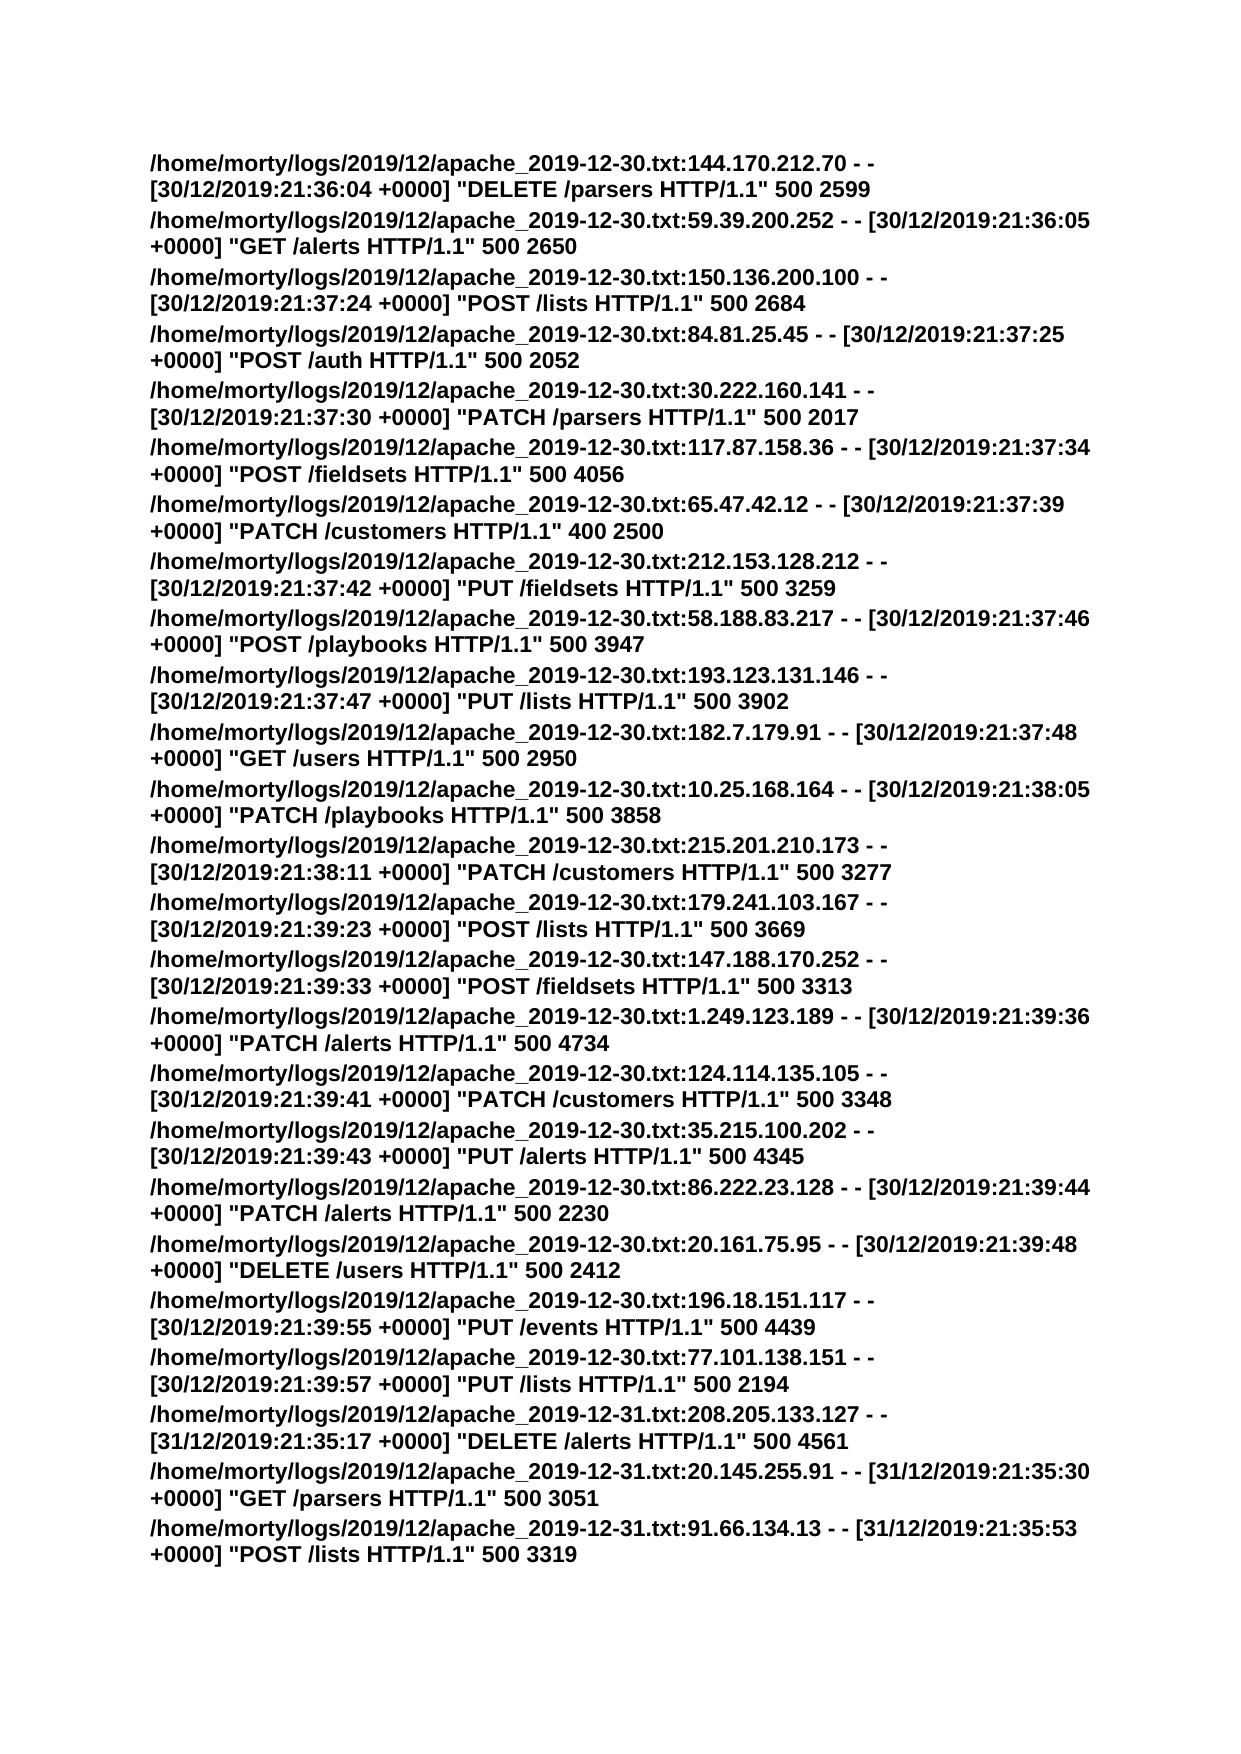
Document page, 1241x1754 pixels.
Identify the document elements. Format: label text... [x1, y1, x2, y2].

text /home/morty/logs/2019/12/apache_2019-12-31.txt:91.66.134.13 - - [31/12/2019:21:35:53 +0000] "POST /lists HTTP/1.1" 500 3319 [150, 1515, 1090, 1568]
text /home/morty/logs/2019/12/apache_2019-12-30.txt:124.114.135.105 - - [30/12/2019:21:39:41 +0000] "PATCH /customers HTTP/1.1" 500 3348 [150, 1060, 1090, 1113]
text /home/morty/logs/2019/12/apache_2019-12-30.txt:58.188.83.217 - - [30/12/2019:21:37:46 +0000] "POST /playbooks HTTP/1.1" 500 3947 [150, 605, 1090, 658]
text /home/morty/logs/2019/12/apache_2019-12-30.txt:144.170.212.70 - - [30/12/2019:21:36:04 +0000] "DELETE /parsers HTTP/1.1" 500 2599 [150, 150, 1090, 203]
text /home/morty/logs/2019/12/apache_2019-12-30.txt:196.18.151.117 - - [30/12/2019:21:39:55 +0000] "PUT /events HTTP/1.1" 500 4439 [150, 1287, 1090, 1340]
text /home/morty/logs/2019/12/apache_2019-12-30.txt:30.222.160.141 - - [30/12/2019:21:37:30 +0000] "PATCH /parsers HTTP/1.1" 500 2017 [150, 377, 1090, 430]
text /home/morty/logs/2019/12/apache_2019-12-30.txt:84.81.25.45 - - [30/12/2019:21:37:25 +0000] "POST /auth HTTP/1.1" 500 2052 [150, 321, 1090, 373]
text /home/morty/logs/2019/12/apache_2019-12-30.txt:10.25.168.164 - - [30/12/2019:21:38:05 +0000] "PATCH /playbooks HTTP/1.1" 500 3858 [150, 776, 1090, 828]
text /home/morty/logs/2019/12/apache_2019-12-30.txt:35.215.100.202 - - [30/12/2019:21:39:43 +0000] "PUT /alerts HTTP/1.1" 500 4345 [150, 1117, 1090, 1169]
text /home/morty/logs/2019/12/apache_2019-12-30.txt:182.7.179.91 - - [30/12/2019:21:37:48 +0000] "GET /users HTTP/1.1" 500 2950 [150, 719, 1090, 771]
text /home/morty/logs/2019/12/apache_2019-12-30.txt:1.249.123.189 - - [30/12/2019:21:39:36 +0000] "PATCH /alerts HTTP/1.1" 500 4734 [150, 1003, 1090, 1056]
text /home/morty/logs/2019/12/apache_2019-12-30.txt:77.101.138.151 - - [30/12/2019:21:39:57 +0000] "PUT /lists HTTP/1.1" 500 2194 [150, 1344, 1090, 1397]
text /home/morty/logs/2019/12/apache_2019-12-30.txt:20.161.75.95 - - [30/12/2019:21:39:48 +0000] "DELETE /users HTTP/1.1" 500 2412 [150, 1231, 1090, 1283]
text /home/morty/logs/2019/12/apache_2019-12-30.txt:150.136.200.100 - - [30/12/2019:21:37:24 +0000] "POST /lists HTTP/1.1" 500 2684 [150, 264, 1090, 316]
text /home/morty/logs/2019/12/apache_2019-12-30.txt:65.47.42.12 - - [30/12/2019:21:37:39 +0000] "PATCH /customers HTTP/1.1" 400 2500 [150, 491, 1090, 544]
text /home/morty/logs/2019/12/apache_2019-12-30.txt:212.153.128.212 - - [30/12/2019:21:37:42 +0000] "PUT /fieldsets HTTP/1.1" 500 3259 [150, 548, 1090, 601]
text /home/morty/logs/2019/12/apache_2019-12-30.txt:215.201.210.173 - - [30/12/2019:21:38:11 +0000] "PATCH /customers HTTP/1.1" 500 3277 [150, 832, 1090, 885]
text /home/morty/logs/2019/12/apache_2019-12-30.txt:147.188.170.252 - - [30/12/2019:21:39:33 +0000] "POST /fieldsets HTTP/1.1" 500 3313 [150, 946, 1090, 999]
text /home/morty/logs/2019/12/apache_2019-12-30.txt:86.222.23.128 - - [30/12/2019:21:39:44 +0000] "PATCH /alerts HTTP/1.1" 500 2230 [150, 1174, 1090, 1226]
text /home/morty/logs/2019/12/apache_2019-12-30.txt:179.241.103.167 - - [30/12/2019:21:39:23 +0000] "POST /lists HTTP/1.1" 500 3669 [150, 889, 1090, 942]
text /home/morty/logs/2019/12/apache_2019-12-31.txt:20.145.255.91 - - [31/12/2019:21:35:30 +0000] "GET /parsers HTTP/1.1" 500 3051 [150, 1458, 1090, 1511]
text /home/morty/logs/2019/12/apache_2019-12-30.txt:193.123.131.146 - - [30/12/2019:21:37:47 +0000] "PUT /lists HTTP/1.1" 500 3902 [150, 662, 1090, 714]
text /home/morty/logs/2019/12/apache_2019-12-31.txt:208.205.133.127 - - [31/12/2019:21:35:17 +0000] "DELETE /alerts HTTP/1.1" 500 4561 [150, 1401, 1090, 1454]
text /home/morty/logs/2019/12/apache_2019-12-30.txt:59.39.200.252 - - [30/12/2019:21:36:05 +0000] "GET /alerts HTTP/1.1" 500 2650 [150, 207, 1090, 259]
text /home/morty/logs/2019/12/apache_2019-12-30.txt:117.87.158.36 - - [30/12/2019:21:37:34 +0000] "POST /fieldsets HTTP/1.1" 500 4056 [150, 434, 1090, 487]
